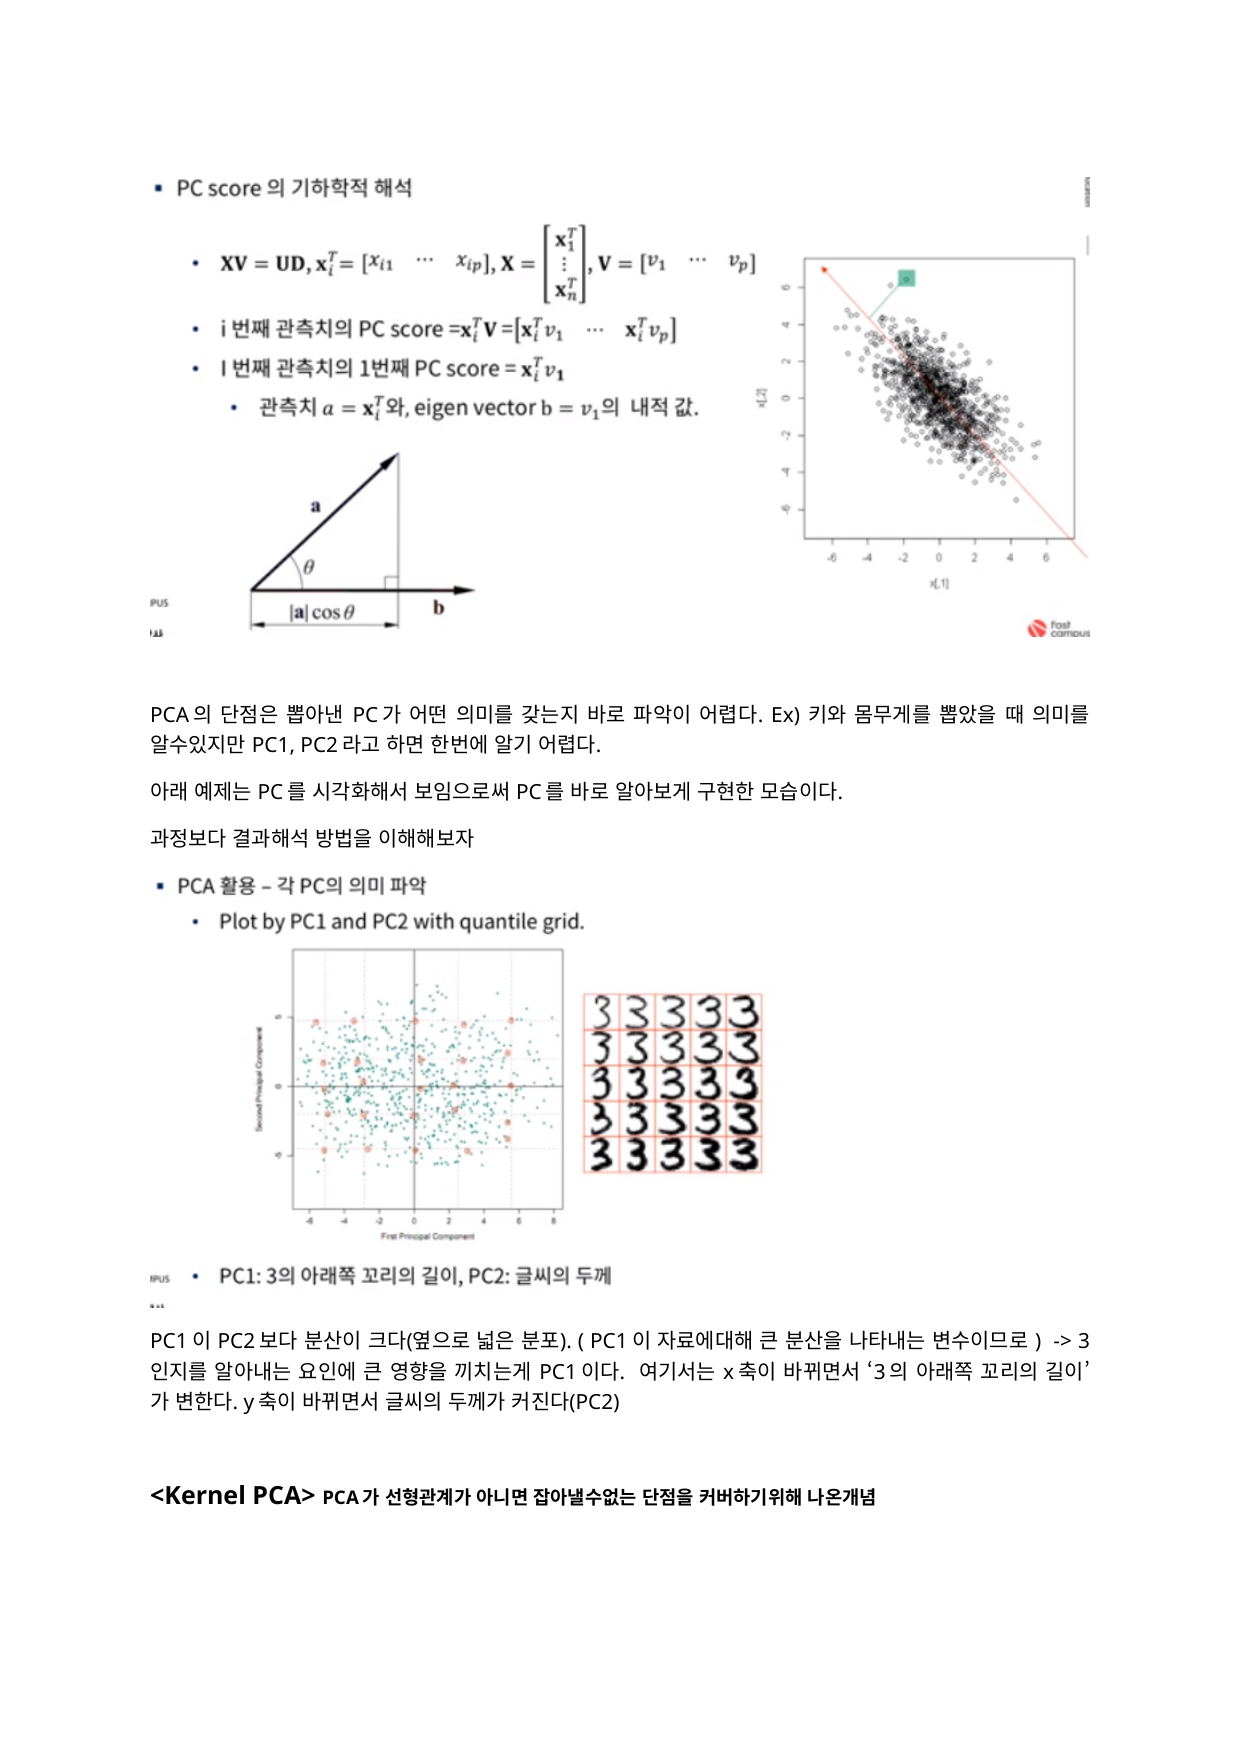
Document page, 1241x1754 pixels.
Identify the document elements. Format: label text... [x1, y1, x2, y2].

picture [150, 177, 1091, 637]
text PCA의 단점은 뽑아낸 PC가 어떤 의미를 갖는지 바로 파악이 어렵다. Ex) 키와 몸무게를 뽑았을 때 의미를 알수있지만 PC1, PC2라고 하면 한번에 알기 어렵다. [150, 698, 1090, 759]
text <Kernel PCA> PCA가 선형관계가 아니면 잡아낼수없는 단점을 커버하기위해 나온개념 [150, 1477, 1090, 1511]
text 아래 예제는 PC를 시각화해서 보임으로써 PC를 바로 알아보게 구현한 모습이다. [150, 776, 1090, 806]
text PC1이 PC2보다 분산이 크다(옆으로 넓은 분포). ( PC1이 자료에대해 큰 분산을 나타내는 변수이므로 ) -> 3인지를 알아내는 요인에 큰 영향을 끼치는게 PC1이다. 여기서는 x축이 바뀌면서 ‘3의 아래쪽 꼬리의 길이’ 가 변한다. y축이 바뀌면서 글씨의 두께가 커진다(PC2) [150, 1324, 1090, 1416]
picture [150, 869, 786, 1308]
text 과정보다 결과해석 방법을 이해해보자 [150, 822, 1090, 853]
